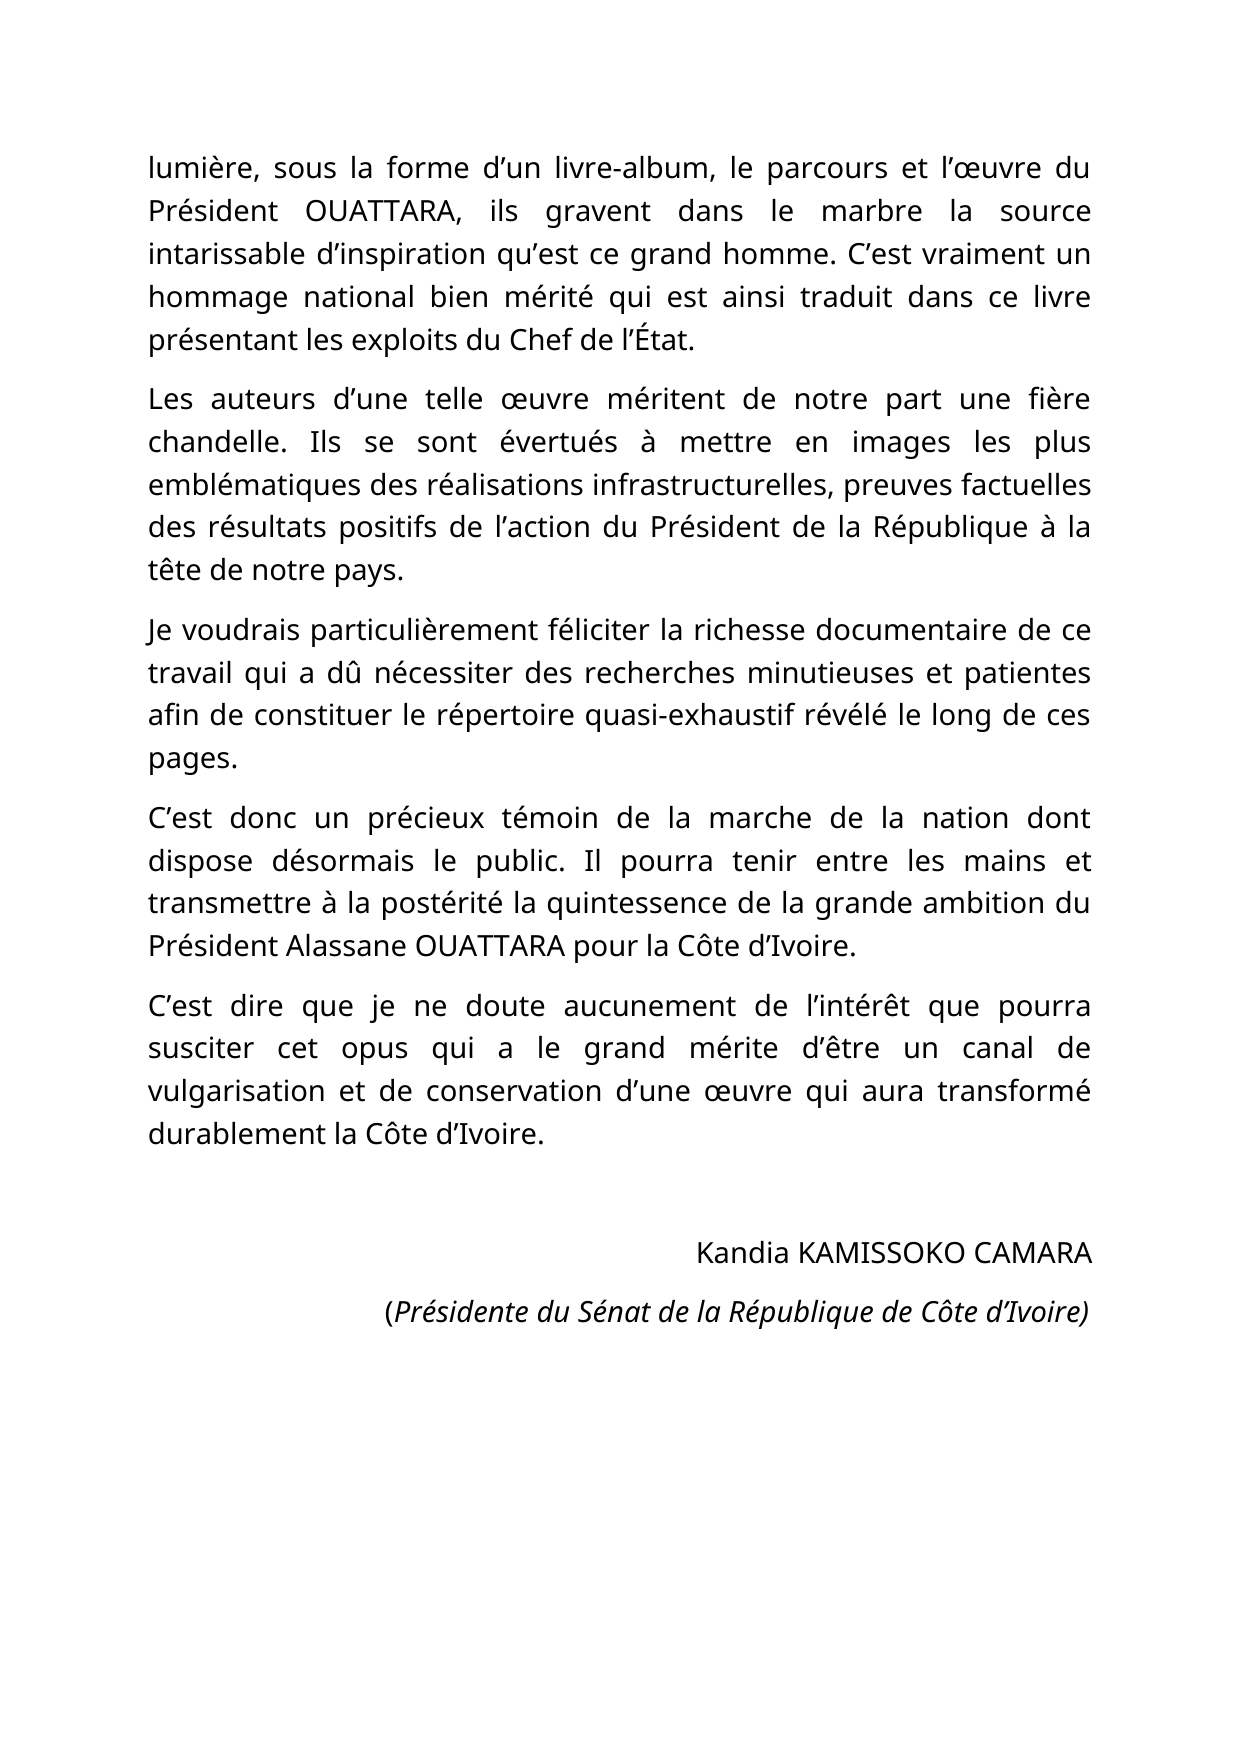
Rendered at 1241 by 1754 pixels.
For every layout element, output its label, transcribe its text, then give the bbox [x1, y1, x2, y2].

text Je voudrais particulièrement féliciter la richesse documentaire de ce travail qui a dû nécessiter des recherches minutieuses et patientes afin de constituer le répertoire quasi-exhaustif révélé le long de ces pages. [148, 609, 1093, 777]
text Les auteurs d’une telle œuvre méritent de notre part une fière chandelle. Ils se sont évertués à mettre en images les plus emblématiques des réalisations infrastructurelles, preuves factuelles des résultats positifs de l’action du Président de la République à la tête de notre pays. [148, 378, 1093, 589]
text (Présidente du Sénat de la République de Côte d’Ivoire) [148, 1292, 1093, 1331]
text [148, 148, 1093, 358]
text C’est donc un précieux témoin de la marche de la nation dont dispose désormais le public. Il pourra tenir entre les mains et transmettre à la postérité la quintessence de la grande ambition du Président Alassane OUATTARA pour la Côte d’Ivoire. [148, 797, 1093, 965]
text Kandia KAMISSOKO CAMARA [148, 1232, 1093, 1272]
text C’est dire que je ne doute aucunement de l’intérêt que pourra susciter cet opus qui a le grand mérite d’être un canal de vulgarisation et de conservation d’une œuvre qui aura transformé durablement la Côte d’Ivoire. [148, 985, 1093, 1153]
